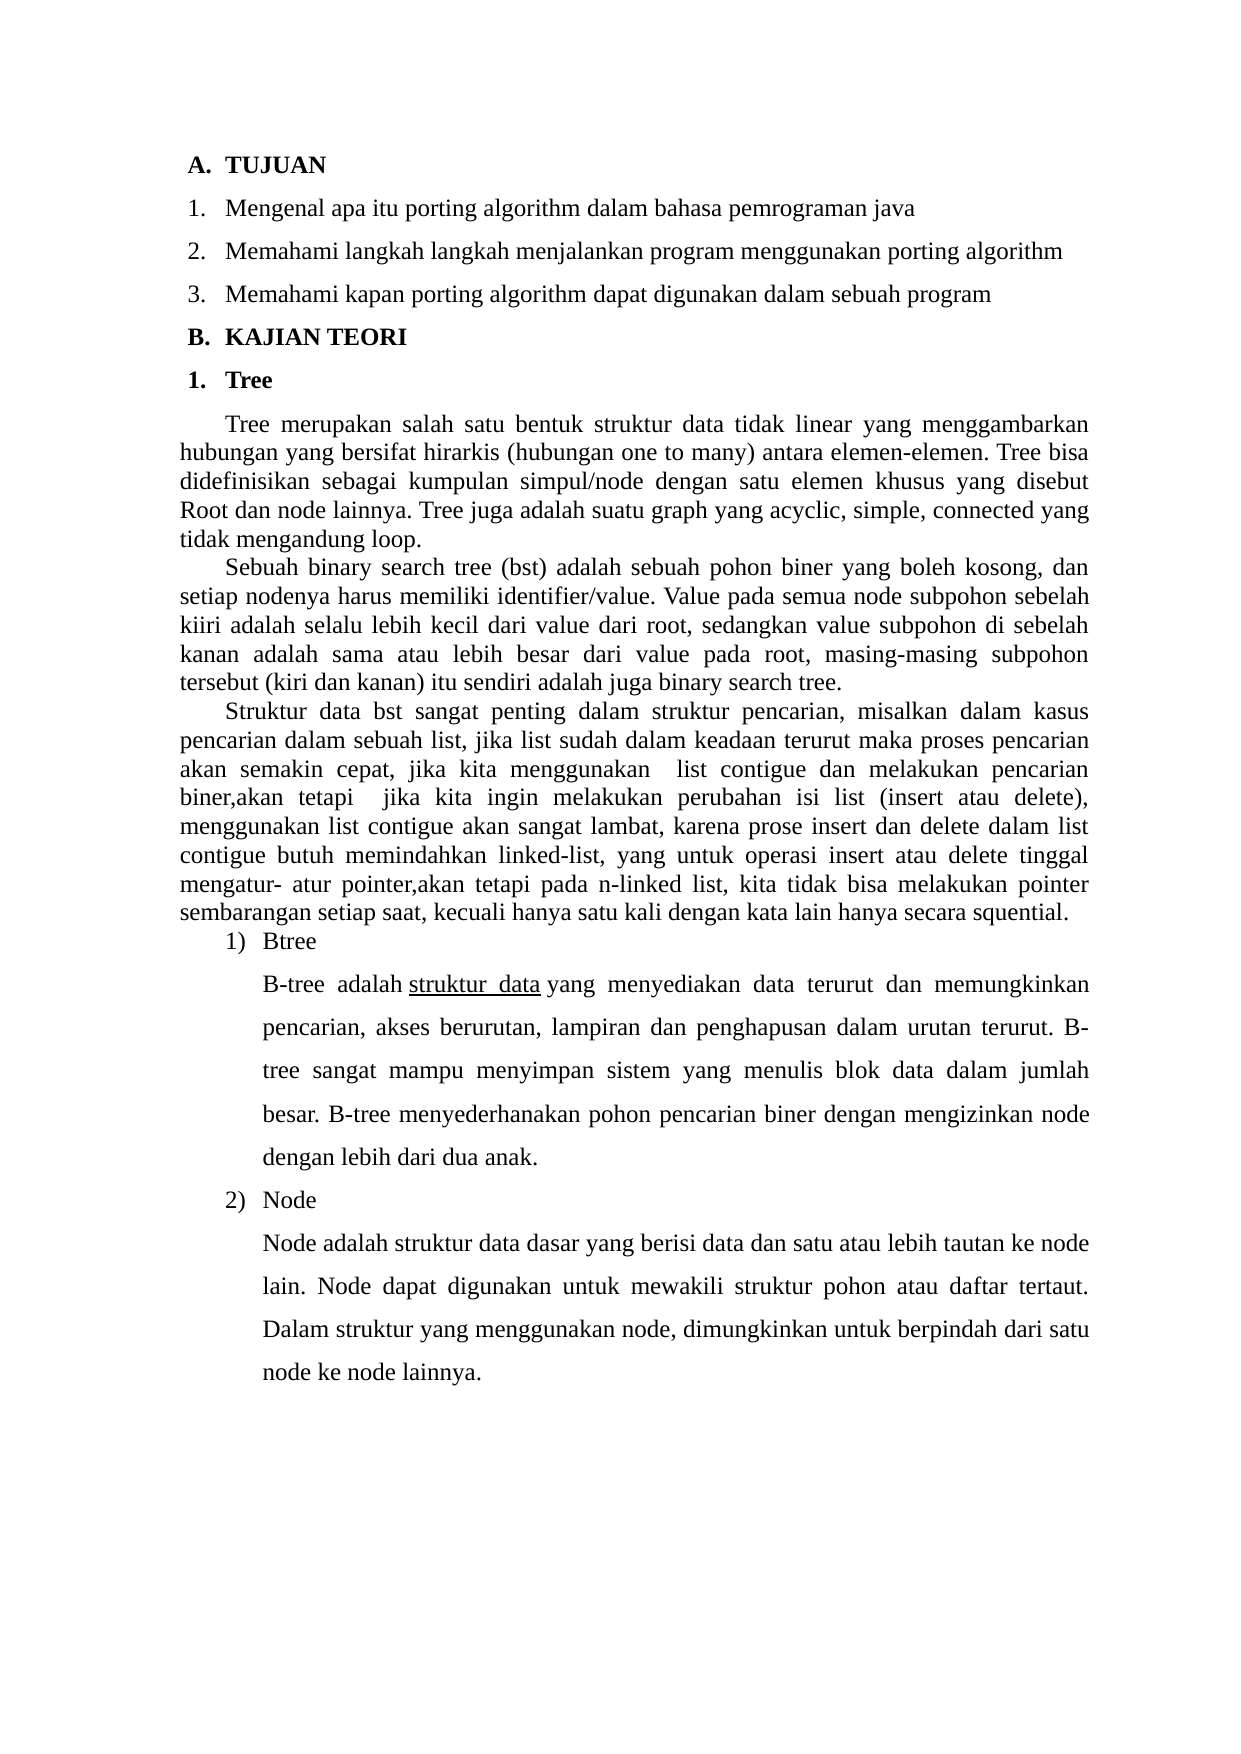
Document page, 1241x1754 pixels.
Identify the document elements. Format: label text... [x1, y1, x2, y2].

list Mengenal apa itu porting algorithm dalam bahasa pemrograman java [187, 193, 1090, 222]
list TUJUAN [187, 150, 1090, 179]
list Sebuah binary search tree (bst) adalah sebuah pohon biner yang boleh kosong, dan setiap nodenya harus memiliki identifier/value. Value pada semua node subpohon sebelah kiiri adalah selalu lebih kecil dari value dari root, sedangkan value subpohon di sebelah kanan adalah sama atau lebih besar dari value pada root, masing-masing subpohon tersebut (kiri dan kanan) itu sendiri adalah juga binary search tree. [179, 552, 1090, 696]
list KAJIAN TEORI [187, 322, 1090, 351]
list Tree [187, 366, 1090, 394]
list Btree [225, 926, 1090, 955]
list B-tree adalah struktur data yang menyediakan data terurut dan memungkinkan pencarian, akses berurutan, lampiran dan penghapusan dalam urutan terurut. B-tree sangat mampu menyimpan sistem yang menulis blok data dalam jumlah besar. B-tree menyederhanakan pohon pencarian biner dengan mengizinkan node dengan lebih dari dua anak. [262, 969, 1090, 1171]
list Tree merupakan salah satu bentuk struktur data tidak linear yang menggambarkan hubungan yang bersifat hirarkis (hubungan one to many) antara elemen-elemen. Tree bisa didefinisikan sebagai kumpulan simpul/node dengan satu elemen khusus yang disebut Root dan node lainnya. Tree juga adalah suatu graph yang acyclic, simple, connected yang tidak mengandung loop. [179, 409, 1090, 552]
list Memahami langkah langkah menjalankan program menggunakan porting algorithm [187, 236, 1090, 265]
list Node [225, 1185, 1090, 1214]
list Node adalah struktur data dasar yang berisi data dan satu atau lebih tautan ke node lain. Node dapat digunakan untuk mewakili struktur pohon atau daftar tertaut. Dalam struktur yang menggunakan node, dimungkinkan untuk berpindah dari satu node ke node lainnya. [262, 1228, 1090, 1386]
list Memahami kapan porting algorithm dapat digunakan dalam sebuah program [187, 279, 1090, 308]
list Struktur data bst sangat penting dalam struktur pencarian, misalkan dalam kasus pencarian dalam sebuah list, jika list sudah dalam keadaan terurut maka proses pencarian akan semakin cepat, jika kita menggunakan list contigue dan melakukan pencarian biner,akan tetapi jika kita ingin melakukan perubahan isi list (insert atau delete), menggunakan list contigue akan sangat lambat, karena prose insert dan delete dalam list contigue butuh memindahkan linked-list, yang untuk operasi insert atau delete tinggal mengatur- atur pointer,akan tetapi pada n-linked list, kita tidak bisa melakukan pointer sembarangan setiap saat, kecuali hanya satu kali dengan kata lain hanya secara squential. [179, 696, 1090, 926]
